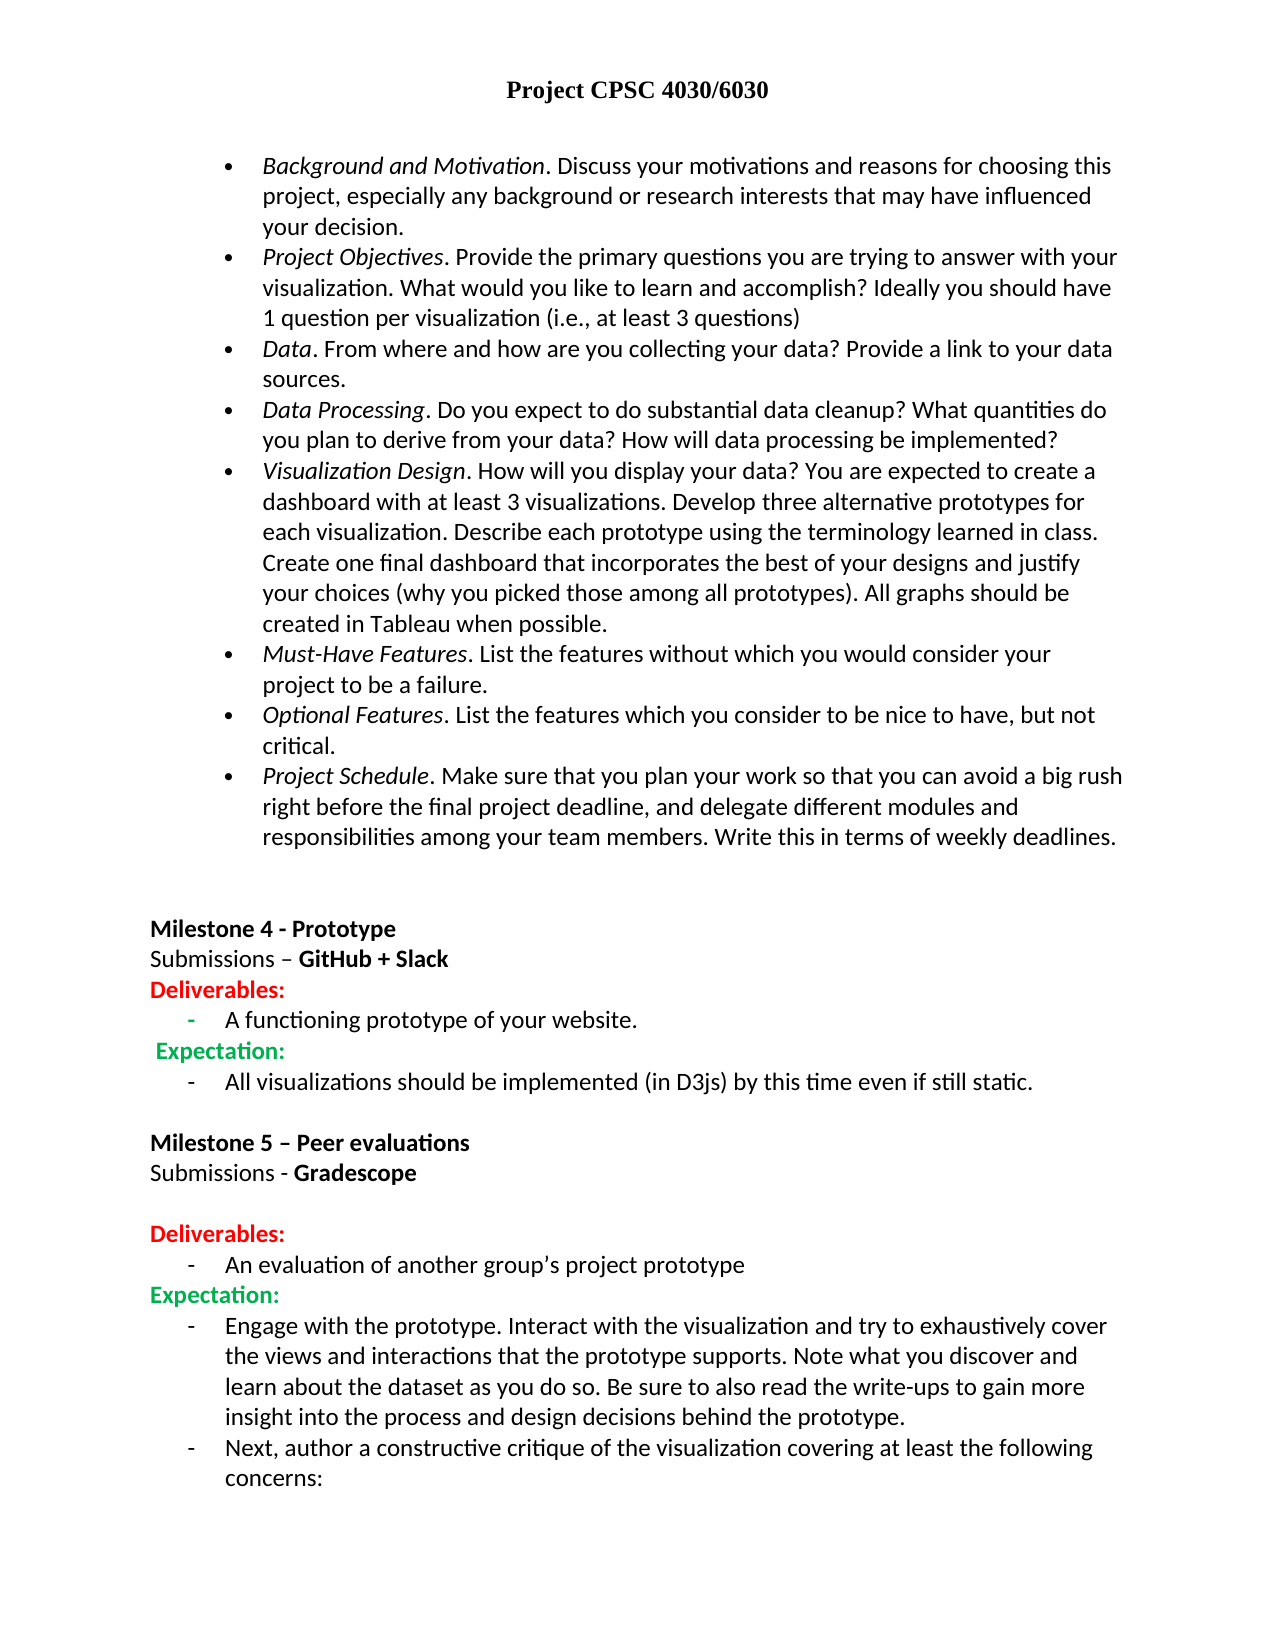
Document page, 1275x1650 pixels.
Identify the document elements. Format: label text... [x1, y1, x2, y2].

text Expectation: [150, 1279, 1125, 1310]
text Submissions - Gradescope [150, 1157, 1125, 1188]
list Background and Motivation. Discuss your motivations and reasons for choosing this project, especially any background or research interests that may have influenced your decision. [225, 150, 1125, 242]
text Expectation: [150, 1035, 1125, 1066]
list A functioning prototype of your website. [187, 1004, 1125, 1035]
text Submissions – GitHub + Slack [150, 943, 1125, 974]
text Deliverables: [150, 1218, 1125, 1249]
list Data. From where and how are you collecting your data? Provide a link to your data sources. [225, 333, 1125, 394]
list Optional Features. List the features which you consider to be nice to have, but not critical. [225, 699, 1125, 760]
list Engage with the prototype. Interact with the visualization and try to exhaustively cover the views and interactions that the prototype supports. Note what you discover and learn about the dataset as you do so. Be sure to also read the write-ups to gain more insight into the process and design decisions behind the prototype. [187, 1310, 1125, 1432]
list Next, author a constructive critique of the visualization covering at least the following concerns: [187, 1432, 1125, 1493]
text Deliverables: [150, 974, 1125, 1004]
list Visualization Design. How will you display your data? You are expected to create a dashboard with at least 3 visualizations. Develop three alternative prototypes for each visualization. Describe each prototype using the terminology learned in class. Create one final dashboard that incorporates the best of your designs and justify your choices (why you picked those among all prototypes). All graphs should be created in Tableau when possible. [225, 455, 1125, 638]
list Must-Have Features. List the features without which you would consider your project to be a failure. [225, 638, 1125, 699]
text Milestone 4 - Prototype [150, 913, 1125, 943]
list Project Schedule. Make sure that you plan your work so that you can avoid a big rush right before the final project deadline, and delegate different modules and responsibilities among your team members. Write this in terms of weekly deadlines. [225, 760, 1125, 852]
list An evaluation of another group’s project prototype [187, 1249, 1125, 1279]
text Milestone 5 – Peer evaluations [150, 1127, 1125, 1157]
list Project Objectives. Provide the primary questions you are trying to answer with your visualization. What would you like to learn and accomplish? Ideally you should have 1 question per visualization (i.e., at least 3 questions) [225, 242, 1125, 333]
list All visualizations should be implemented (in D3js) by this time even if still static. [187, 1066, 1125, 1096]
list Data Processing. Do you expect to do substantial data cleanup? What quantities do you plan to derive from your data? How will data processing be implemented? [225, 394, 1125, 455]
